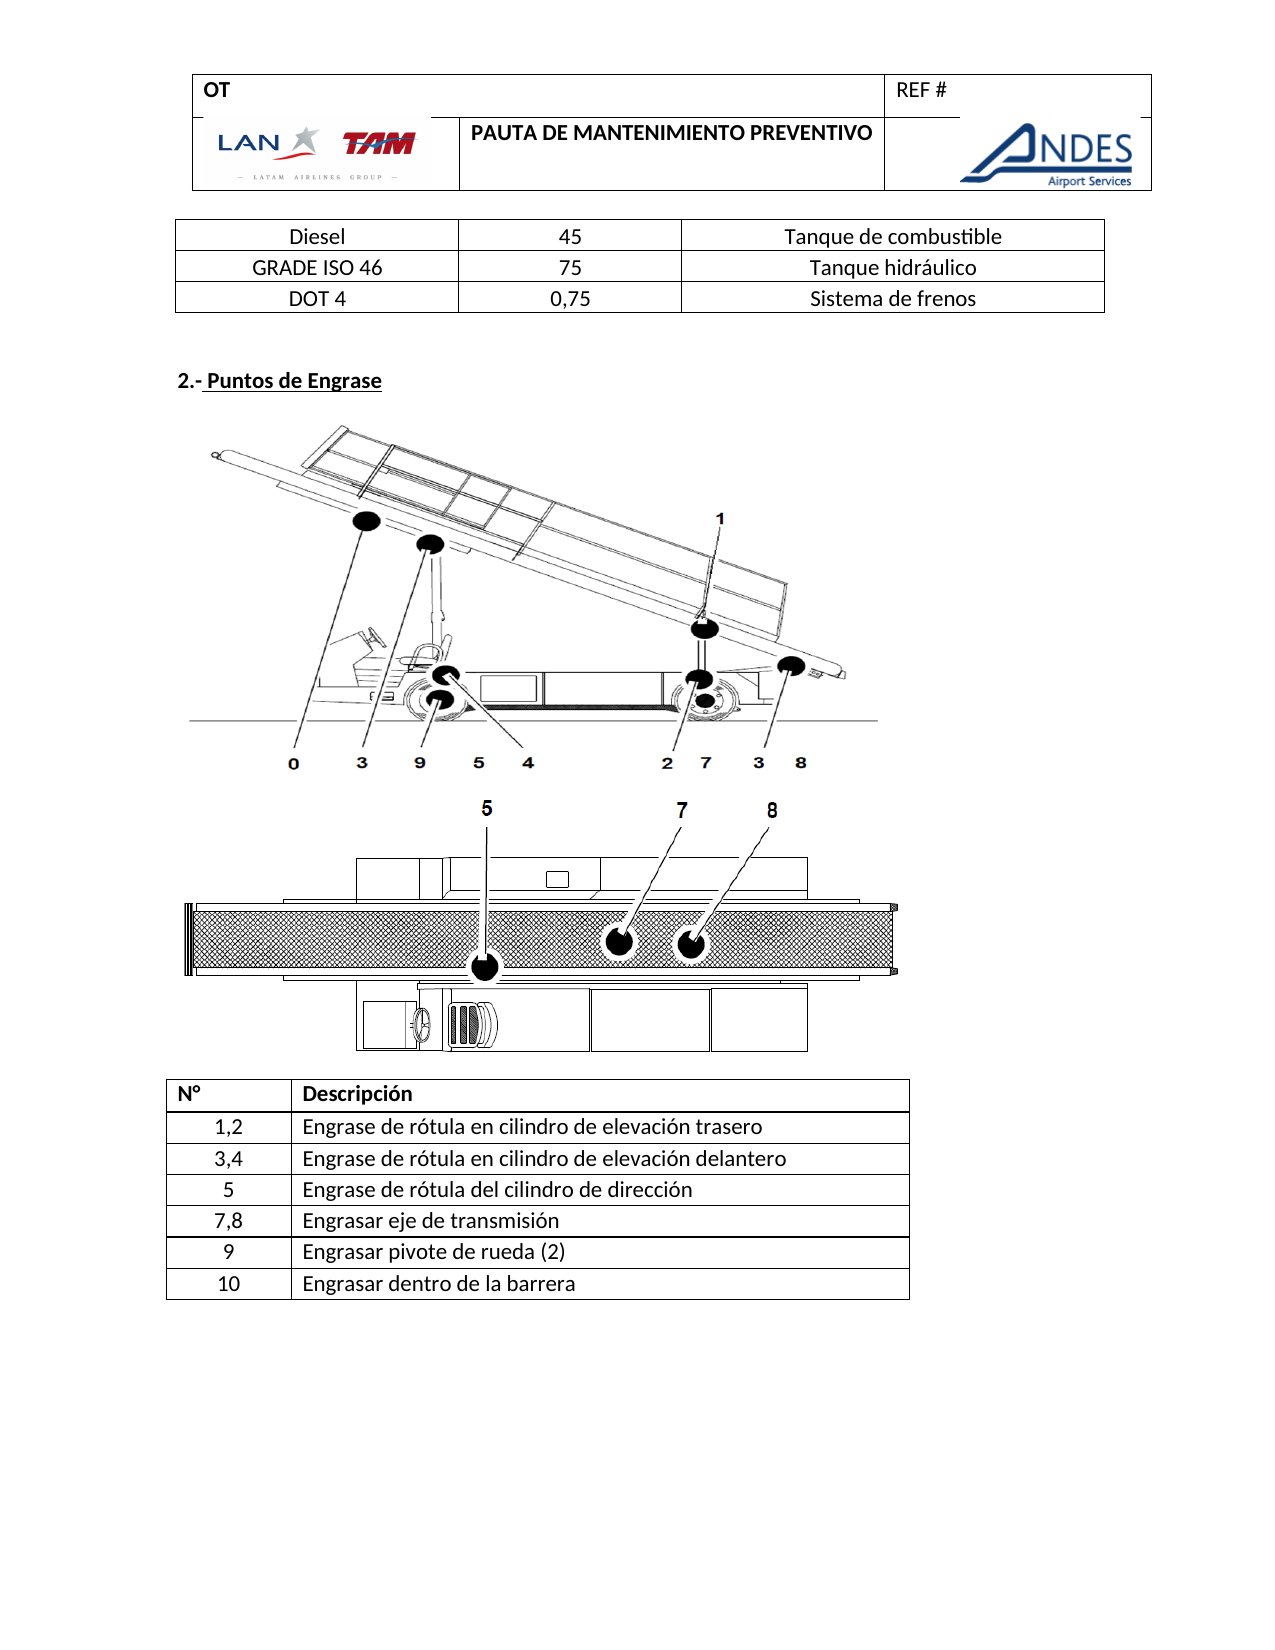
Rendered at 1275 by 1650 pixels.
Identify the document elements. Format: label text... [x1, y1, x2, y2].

table_cell Sistema de frenos [682, 282, 1104, 312]
table_cell 7,8 [167, 1206, 291, 1236]
picture [203, 117, 432, 190]
table_cell 45 [459, 220, 681, 250]
table_cell Engrase de rótula en cilindro de elevación delantero [292, 1144, 909, 1174]
table_cell 0,75 [459, 282, 681, 312]
table_cell Engrasar pivote de rueda (2) [292, 1238, 909, 1268]
table_cell Engrasar eje de transmisión [292, 1206, 909, 1236]
table_cell 1,2 [167, 1113, 291, 1143]
table_cell 75 [459, 251, 681, 281]
table_cell Tanque hidráulico [682, 251, 1104, 281]
table_cell 10 [167, 1269, 291, 1299]
table_cell 3,4 [167, 1144, 291, 1174]
table_cell DOT 4 [176, 282, 458, 312]
table_cell Engrase de rótula del cilindro de dirección [292, 1175, 909, 1205]
table_cell Engrase de rótula en cilindro de elevación trasero [292, 1113, 909, 1143]
table_cell GRADE ISO 46 [176, 251, 458, 281]
table_cell Diesel [176, 220, 458, 250]
table_header Descripción [292, 1080, 909, 1111]
table_cell Tanque de combustible [682, 220, 1104, 250]
table_cell 5 [167, 1175, 291, 1205]
table_cell Engrasar dentro de la barrera [292, 1269, 909, 1299]
picture [177, 419, 882, 774]
picture [960, 117, 1141, 190]
table_cell 9 [167, 1238, 291, 1268]
picture [177, 798, 903, 1054]
table_header N° [167, 1080, 291, 1111]
text 2.- Puntos de Engrase [177, 366, 1098, 394]
